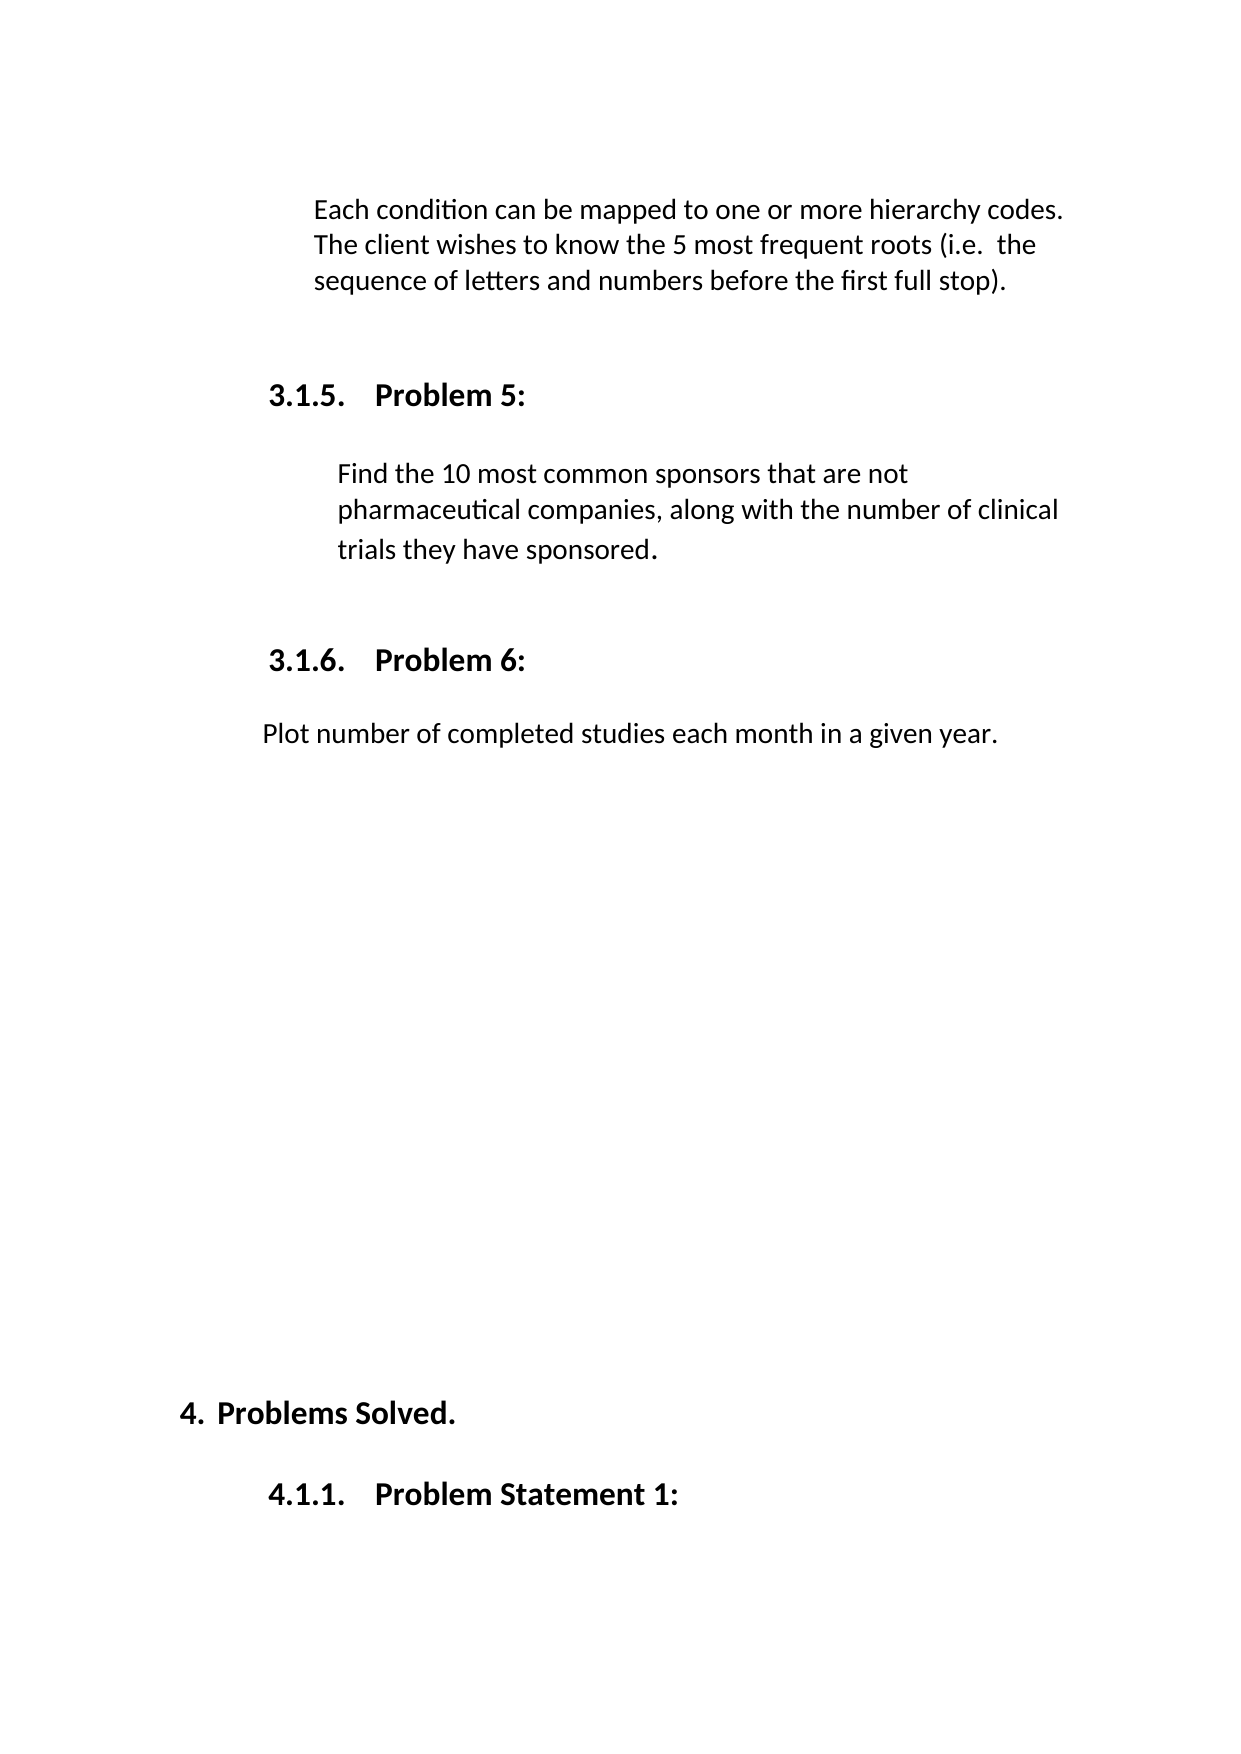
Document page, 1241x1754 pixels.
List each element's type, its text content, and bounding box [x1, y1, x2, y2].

list Problem Statement 1: [268, 1473, 1090, 1514]
text Plot number of completed studies each month in a given year. [262, 715, 1090, 751]
list Problem 6: [268, 639, 1090, 679]
list Each condition can be mapped to one or more hierarchy codes. The client wishes to know the 5 most frequent roots (i.e. the sequence of letters and numbers before the first full stop). [314, 191, 1090, 298]
list Find the 10 most common sponsors that are not pharmaceutical companies, along with the number of clinical trials they have sponsored. [337, 455, 1090, 567]
list Problem 5: [268, 374, 1090, 415]
list Problems Solved. [179, 1392, 1090, 1433]
